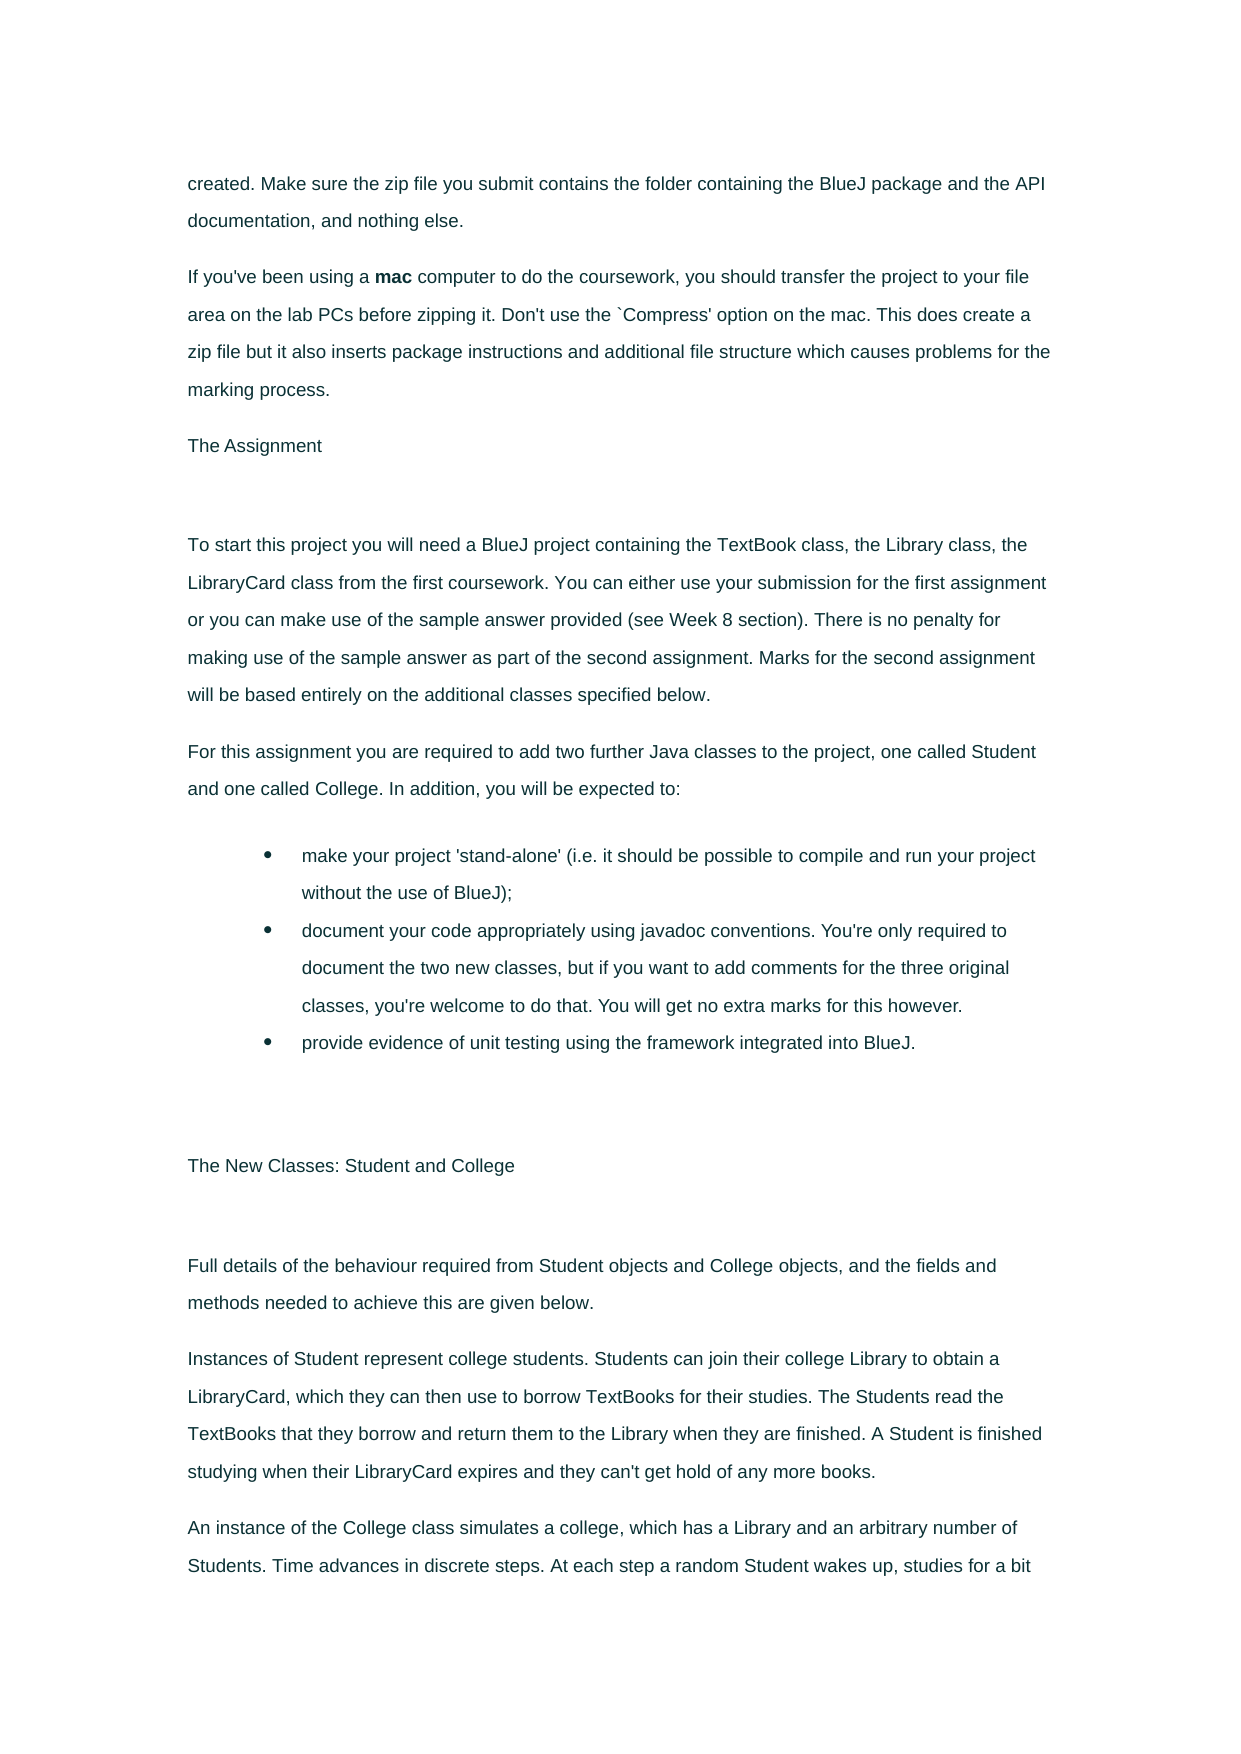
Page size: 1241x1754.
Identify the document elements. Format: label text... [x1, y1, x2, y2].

list provide evidence of unit testing using the framework integrated into BlueJ. [264, 1024, 1053, 1062]
list make your project 'stand-alone' (i.e. it should be possible to compile and run your project without the use of BlueJ); [264, 837, 1053, 912]
subtitle The New Classes: Student and College [187, 1147, 1053, 1185]
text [187, 164, 1053, 239]
subtitle The Assignment [187, 427, 1053, 464]
list document your code appropriately using javadoc conventions. You're only required to document the two new classes, but if you want to add comments for the three original classes, you're welcome to do that. You will get no extra marks for this however. [264, 912, 1053, 1024]
text To start this project you will need a BlueJ project containing the TextBook class, the Library class, the LibraryCard class from the first coursework. You can either use your submission for the first assignment or you can make use of the sample answer provided (see Week 8 section). There is no penalty for making use of the sample answer as part of the second assignment. Marks for the second assignment will be based entirely on the additional classes specified below. [187, 526, 1053, 714]
text If you've been using a mac computer to do the coursework, you should transfer the project to your file area on the lab PCs before zipping it. Don't use the `Compress' option on the mac. This does create a zip file but it also inserts package instructions and additional file structure which causes problems for the marking process. [187, 258, 1053, 408]
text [187, 1509, 1053, 1584]
text Instances of Student represent college students. Students can join their college Library to obtain a LibraryCard, which they can then use to borrow TextBooks for their studies. The Students read the TextBooks that they borrow and return them to the Library when they are finished. A Student is finished studying when their LibraryCard expires and they can't get hold of any more books. [187, 1340, 1053, 1490]
text Full details of the behaviour required from Student objects and College objects, and the fields and methods needed to achieve this are given below. [187, 1247, 1053, 1322]
text For this assignment you are required to add two further Java classes to the project, one called Student and one called College. In addition, you will be expected to: [187, 733, 1053, 808]
